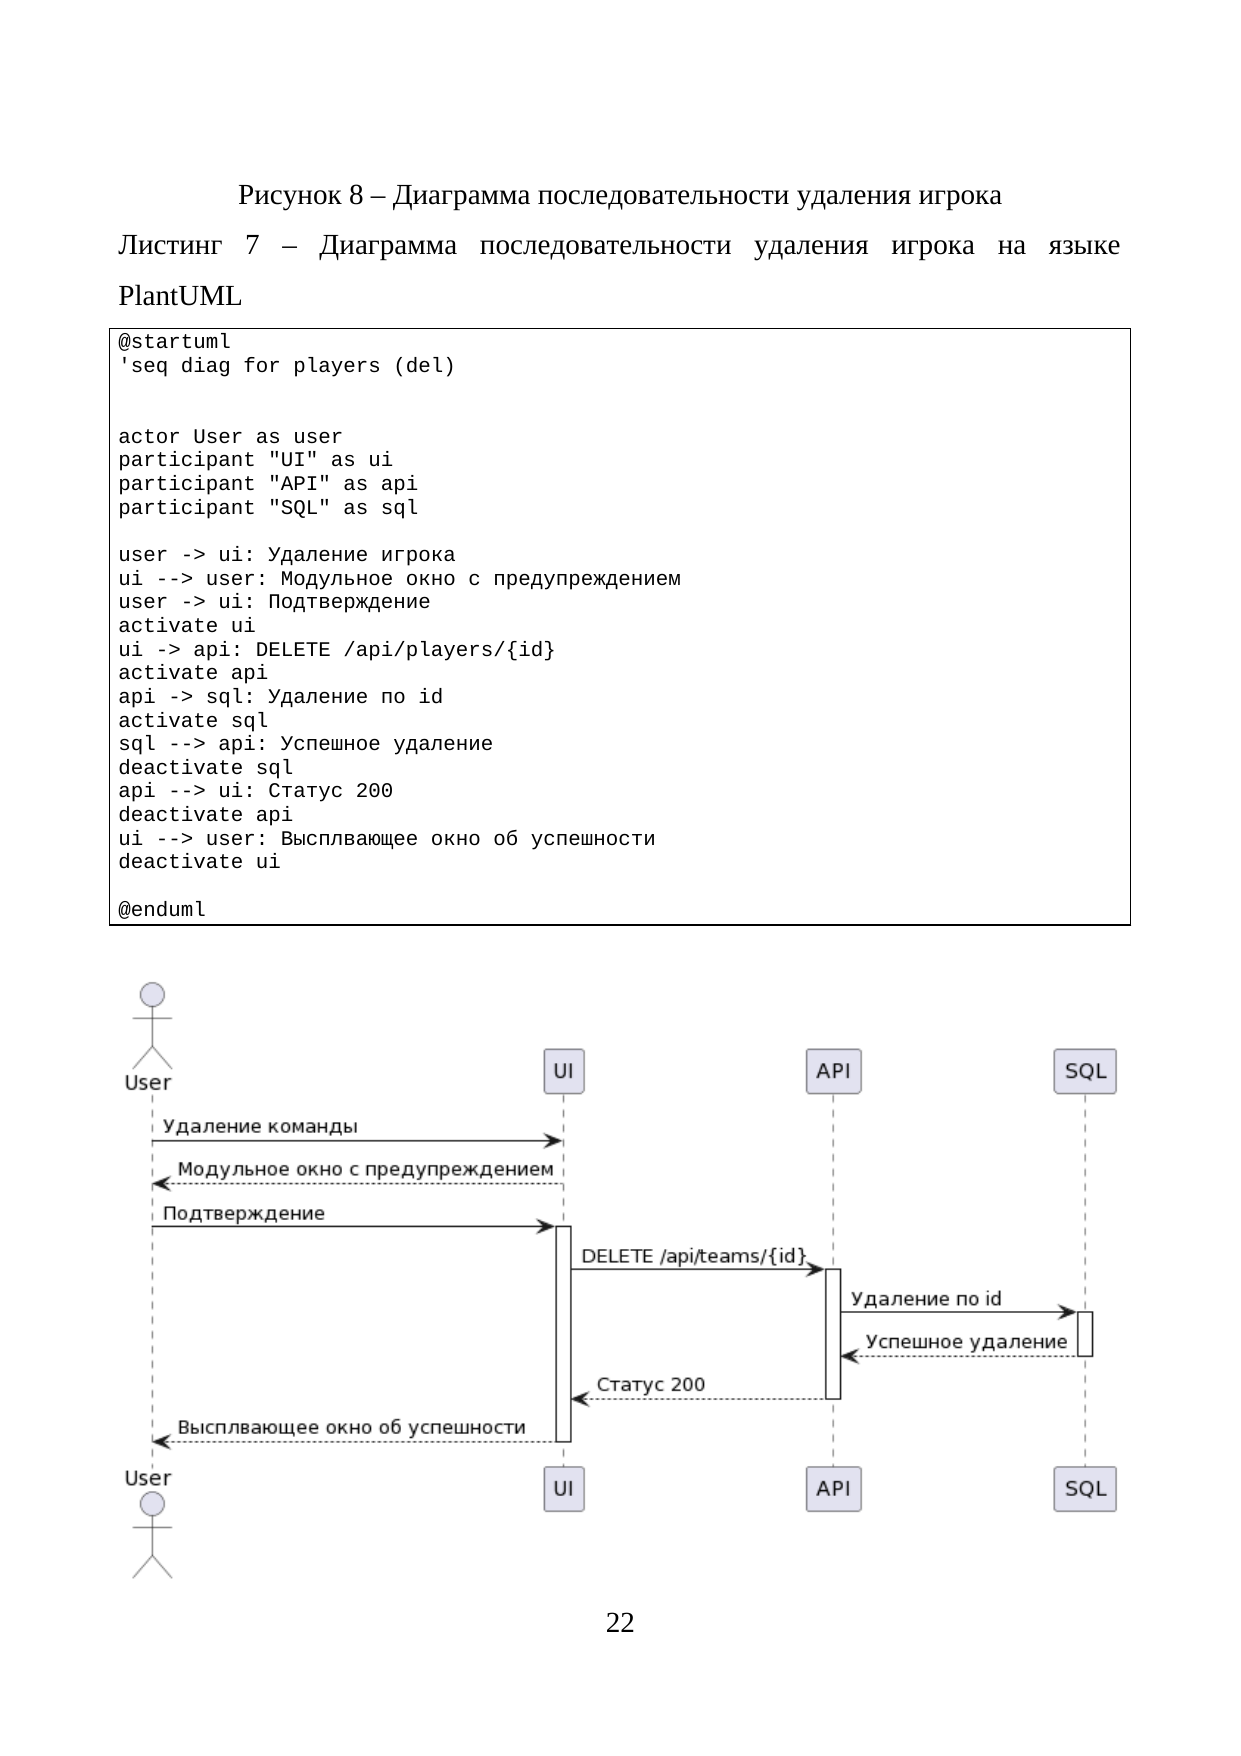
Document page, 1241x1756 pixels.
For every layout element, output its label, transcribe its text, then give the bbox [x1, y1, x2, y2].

text Листинг 7 – Диаграмма последовательности удаления игрока на языке PlantUML [118, 227, 1122, 311]
text ui --> user: Модульное окно с предупреждением [118, 568, 1122, 591]
text @startuml [110, 329, 1130, 355]
text actor User as user [118, 426, 1122, 449]
text deactivate sql [118, 757, 1122, 781]
text ui -> api: DELETE /api/players/{id} [118, 639, 1122, 662]
text api --> ui: Статус 200 [118, 781, 1122, 804]
text activate sql [118, 709, 1122, 733]
text api -> sql: Удаление по id [118, 686, 1122, 709]
text deactivate api [118, 804, 1122, 828]
text ui --> user: Высплвающее окно об успешности [118, 828, 1122, 851]
picture [118, 975, 1123, 1586]
text sql --> api: Успешное удаление [118, 733, 1122, 757]
text user -> ui: Удаление игрока [118, 544, 1122, 568]
text user -> ui: Подтверждение [118, 591, 1122, 615]
text deactivate ui [118, 851, 1122, 875]
text activate api [118, 662, 1122, 686]
text participant "UI" as ui [118, 449, 1122, 473]
text activate ui [118, 615, 1122, 639]
text 'seq diag for players (del) [118, 355, 1122, 378]
text participant "SQL" as sql [118, 497, 1122, 520]
text Рисунок 8 – Диаграмма последовательности удаления игрока [118, 177, 1122, 211]
text @enduml [110, 896, 1130, 924]
text participant "API" as api [118, 473, 1122, 497]
